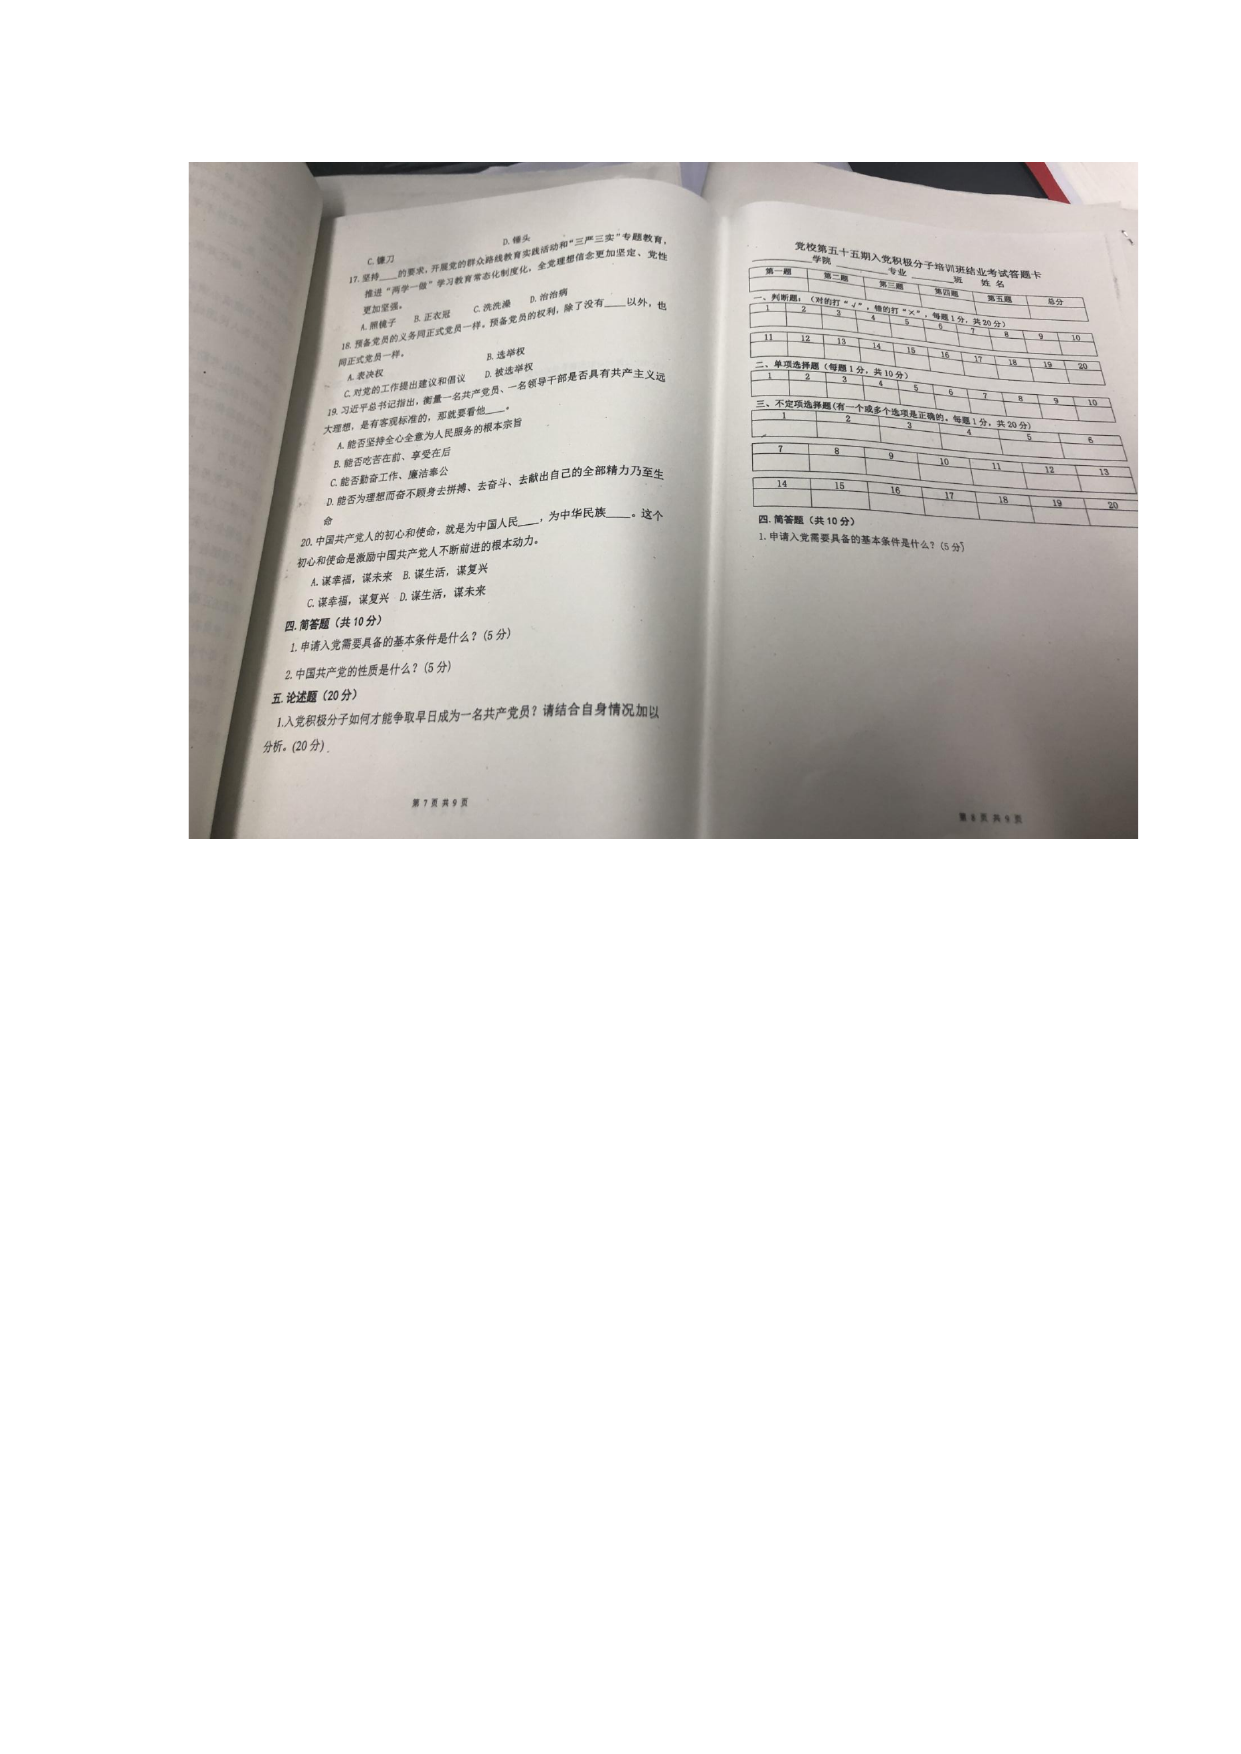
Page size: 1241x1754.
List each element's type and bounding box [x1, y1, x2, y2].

picture [190, 162, 1138, 839]
